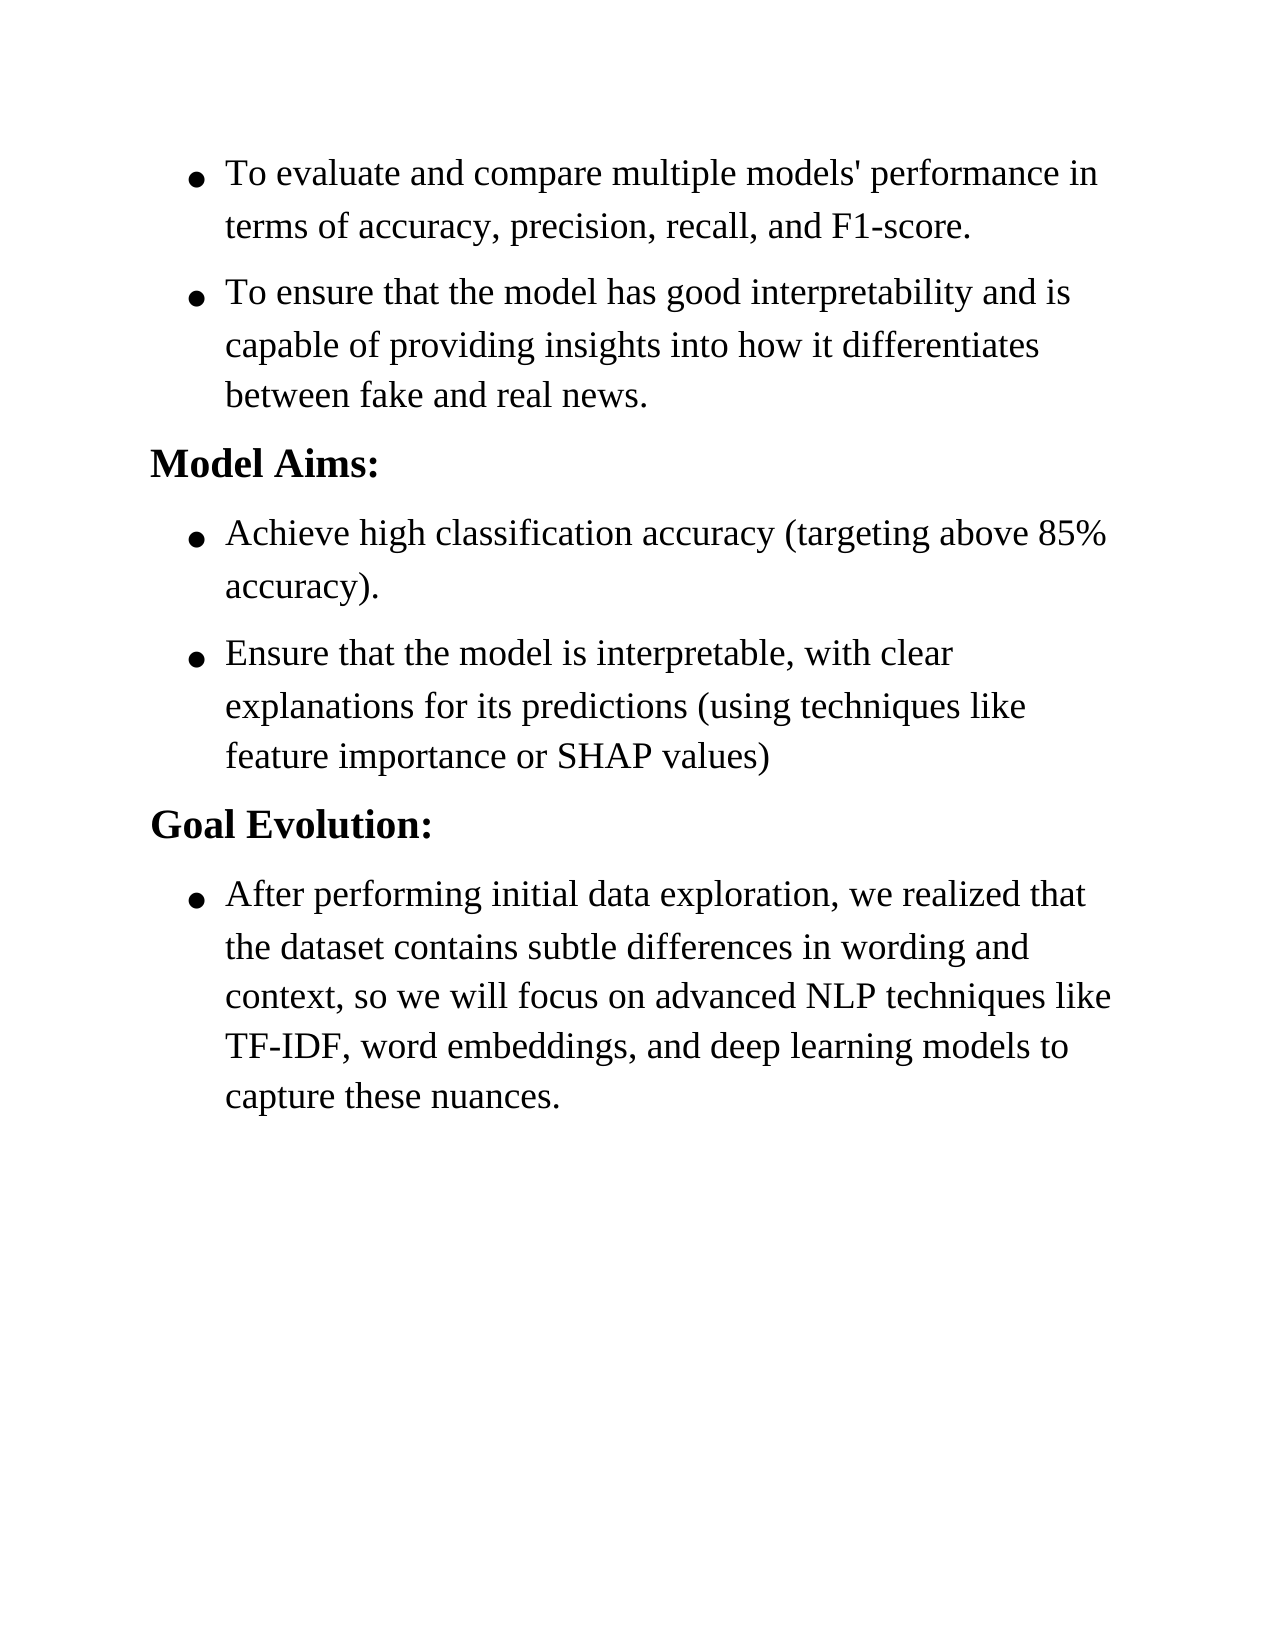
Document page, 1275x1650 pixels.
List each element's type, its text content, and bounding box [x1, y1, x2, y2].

list After performing initial data exploration, we realized that the dataset contains subtle differences in wording and context, so we will focus on advanced NLP techniques like TF-IDF, word embeddings, and deep learning models to capture these nuances. [187, 871, 1125, 1116]
list To ensure that the model has good interpretability and is capable of providing insights into how it differentiates between fake and real news. [187, 269, 1125, 416]
list Achieve high classification accuracy (targeting above 85% accuracy). [187, 511, 1125, 607]
list To evaluate and compare multiple models' performance in terms of accuracy, precision, recall, and F1-score. [187, 150, 1125, 246]
list Ensure that the model is interpretable, with clear explanations for its predictions (using techniques like feature importance or SHAP values) [187, 630, 1125, 776]
text Model Aims: [150, 439, 1125, 487]
text Goal Evolution: [150, 799, 1125, 847]
